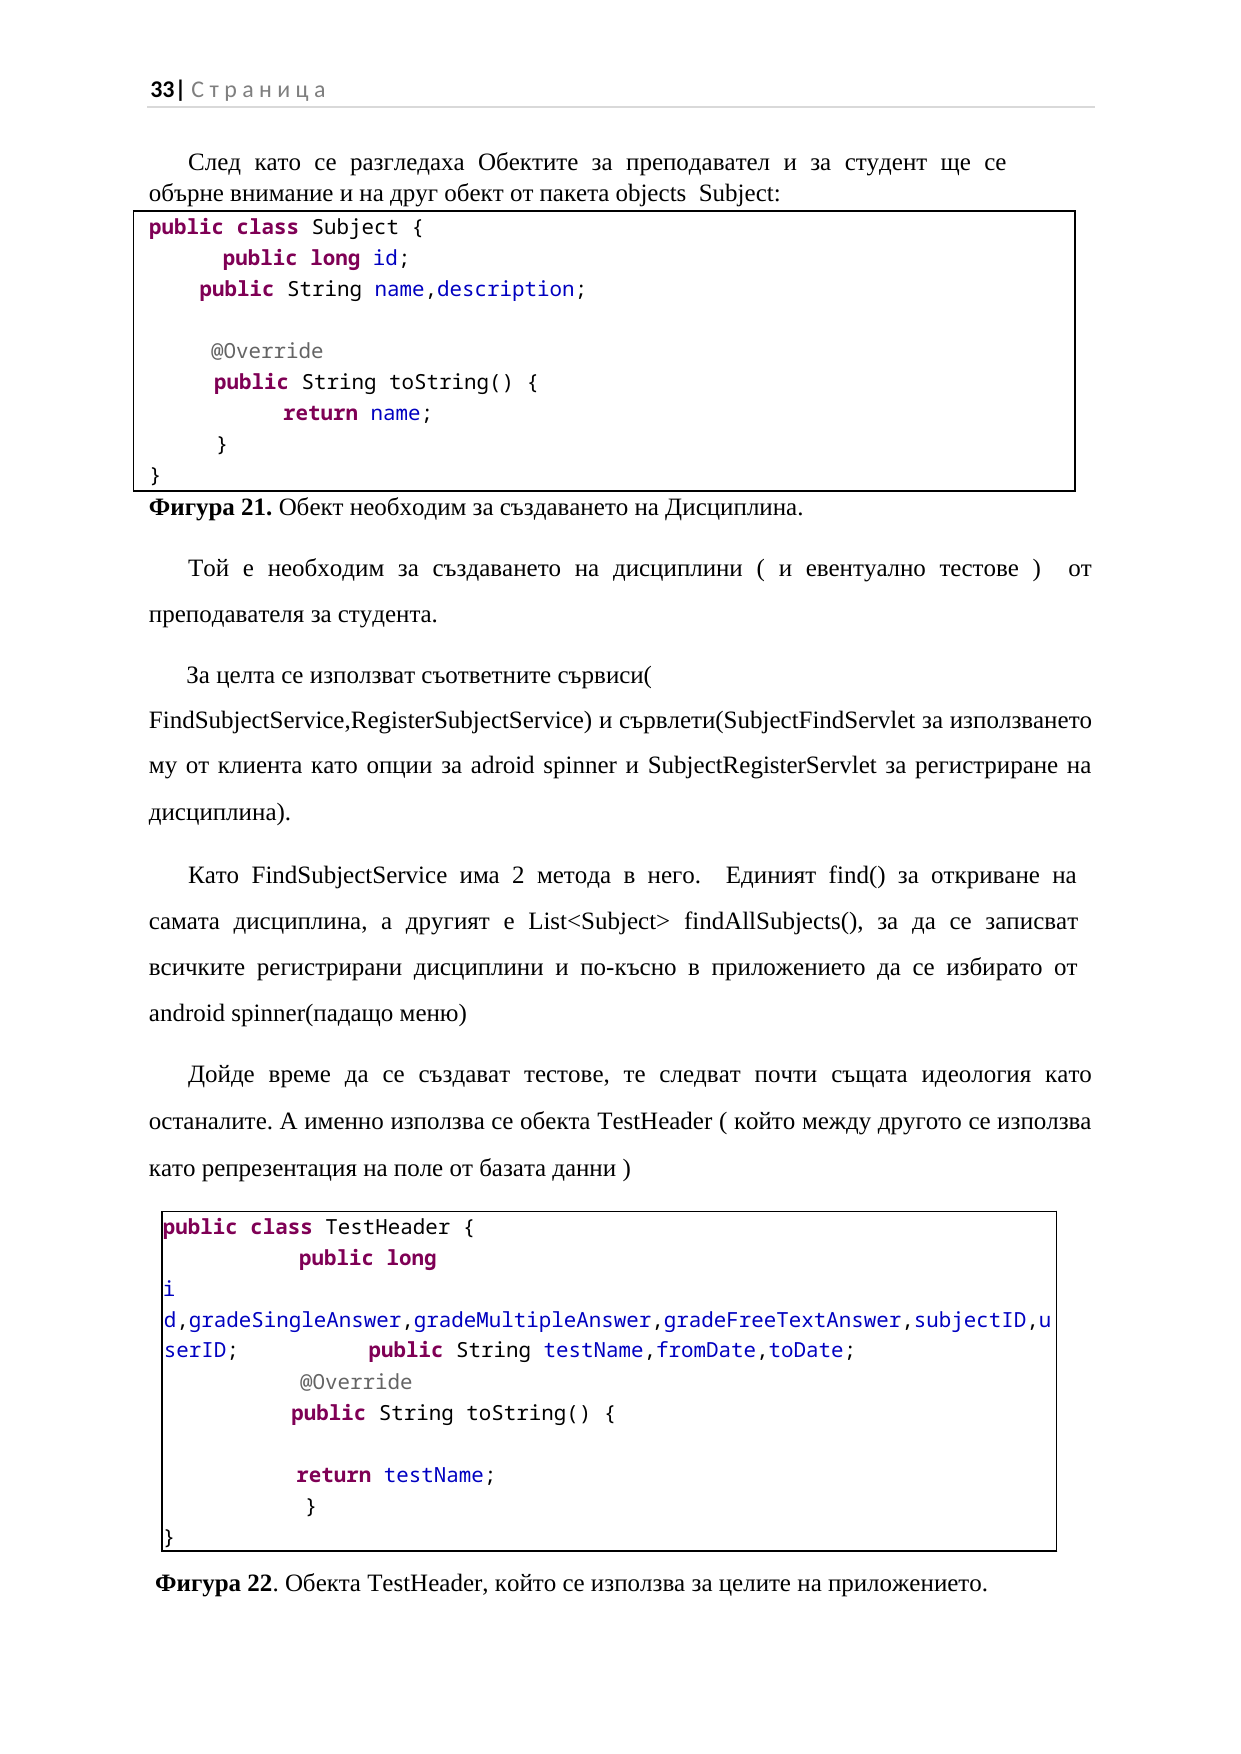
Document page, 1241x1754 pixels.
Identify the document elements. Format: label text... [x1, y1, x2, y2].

text } [163, 1490, 1056, 1520]
text id,gradeSingleAnswer,gradeMultipleAnswer,gradeFreeTextAnswer,subjectID,userID; public String testName,fromDate,toDate; [163, 1272, 1056, 1364]
text FindSubjectService,RegisterSubjectService) и сървлети(SubjectFindServlet за използването му от клиента като опции за adroid spinner и SubjectRegisterServlet за регистриране на дисциплина). [149, 705, 1092, 825]
text Фигура 22. Обекта TestHeader, който се използва за целите на приложението. [149, 1568, 1092, 1597]
text public long [163, 1241, 1056, 1271]
text @Override [163, 1365, 1056, 1395]
text Като FindSubjectService има 2 метода в него. Единият find() за откриване на самата дисциплина, а другият е List<Subject> findAllSubjects(), за да се записват всичките регистрирани дисциплини и по-късно в приложението да се избирато от android spinner(падащо меню) [149, 861, 1079, 1027]
text Фигура 21. Обект необходим за създаването на Дисциплина. [149, 492, 1092, 521]
text За целта се използват съответните сървиси( [186, 660, 1092, 688]
table_header public class Subject { public long id; public String name,description; @Override public String toString() { return name; } } [134, 212, 1074, 490]
text public class TestHeader { [163, 1212, 1056, 1241]
text Той е необходим за създаването на дисциплини ( и евентуално тестове ) от преподавателя за студента. [149, 553, 1092, 628]
text Дойде време да се създават тестове, те следват почти същата идеология като останалите. А именно използва се обекта TestHeader ( който между другото се използва като репрезентация на поле от базата данни ) [149, 1059, 1092, 1182]
text След като се разгледаха Обектите за преподавател и за студент ще се обърне внимание и на друг обект от пакета objects Subject: [149, 147, 1007, 207]
text return testName; [163, 1459, 1056, 1489]
text public String toString() { [163, 1397, 1056, 1427]
text } [163, 1520, 1056, 1550]
